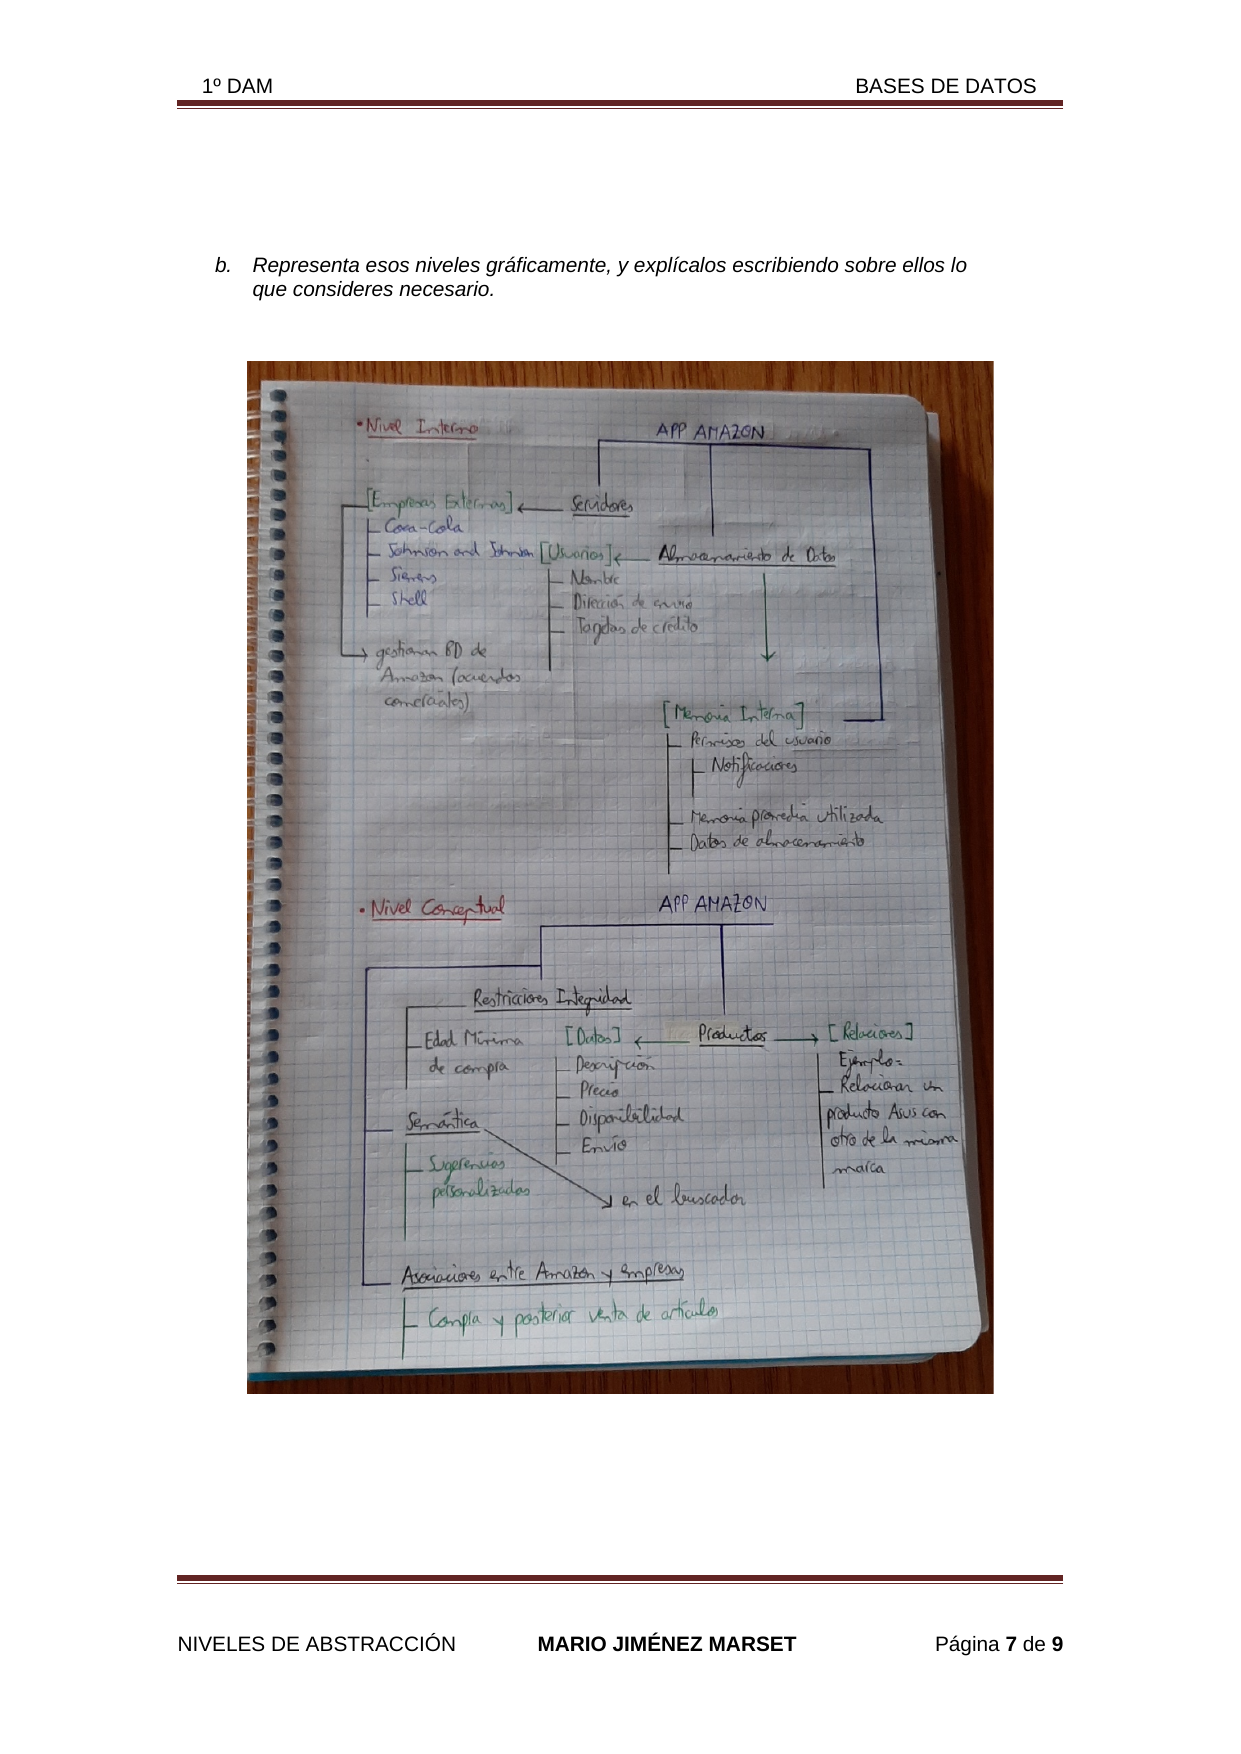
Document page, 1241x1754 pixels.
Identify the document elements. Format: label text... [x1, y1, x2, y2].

list Representa esos niveles gráficamente, y explícalos escribiendo sobre ellos lo [215, 253, 1063, 277]
picture [247, 361, 994, 1394]
list que consideres necesario. [252, 277, 1063, 301]
